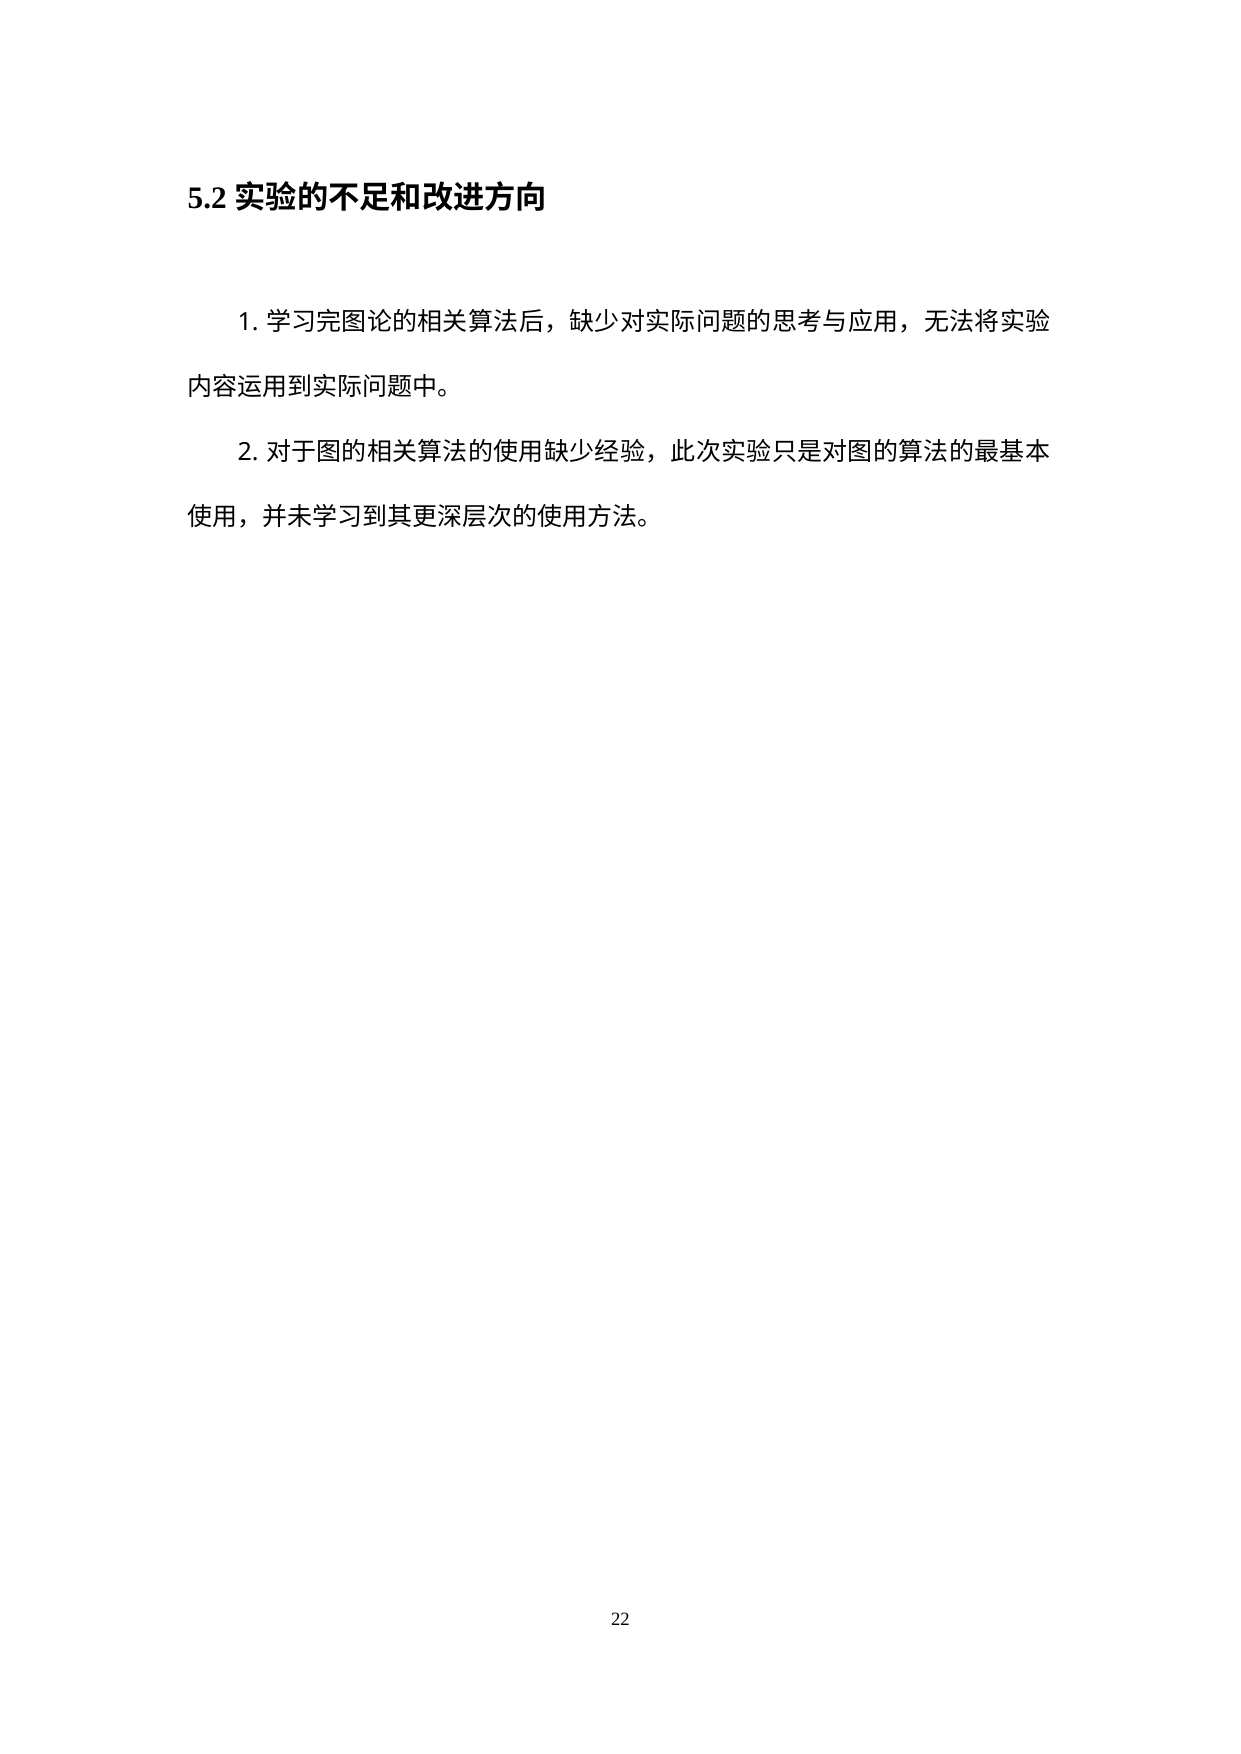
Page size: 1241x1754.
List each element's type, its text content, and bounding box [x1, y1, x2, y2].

text 2. 对于图的相关算法的使用缺少经验，此次实验只是对图的算法的最基本使用，并未学习到其更深层次的使用方法。 [187, 417, 1053, 547]
text 1. 学习完图论的相关算法后，缺少对实际问题的思考与应用，无法将实验内容运用到实际问题中。 [187, 287, 1053, 417]
subtitle 5.2 实验的不足和改进方向 [187, 162, 1053, 227]
